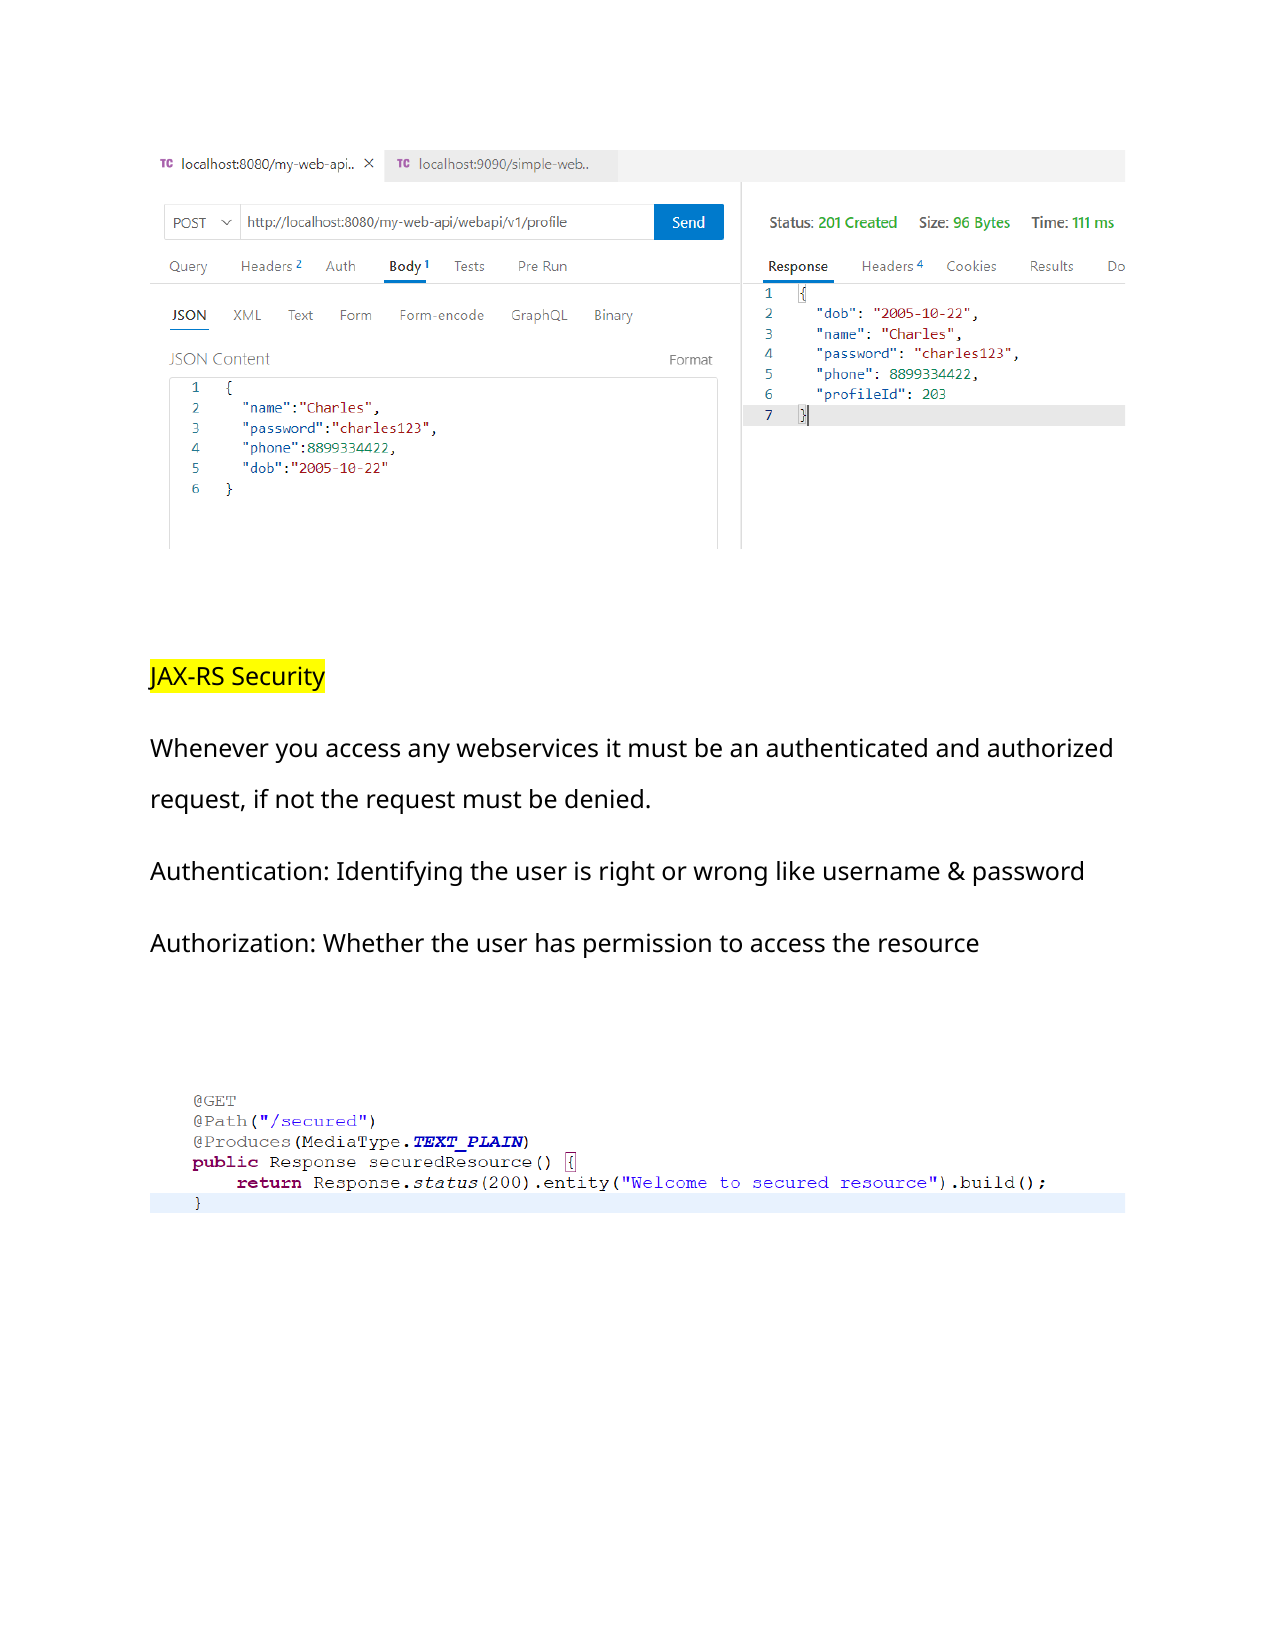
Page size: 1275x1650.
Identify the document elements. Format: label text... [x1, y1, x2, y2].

picture [150, 150, 1125, 549]
text Authorization: Whether the user has permission to access the resource [150, 925, 1125, 959]
picture [150, 1068, 1125, 1234]
text Authentication: Identifying the user is right or wrong like username & password [150, 853, 1125, 887]
text JAX-RS Security [150, 658, 1125, 693]
text Whenever you access any webservices it must be an authenticated and authorized request, if not the request must be denied. [150, 730, 1125, 816]
